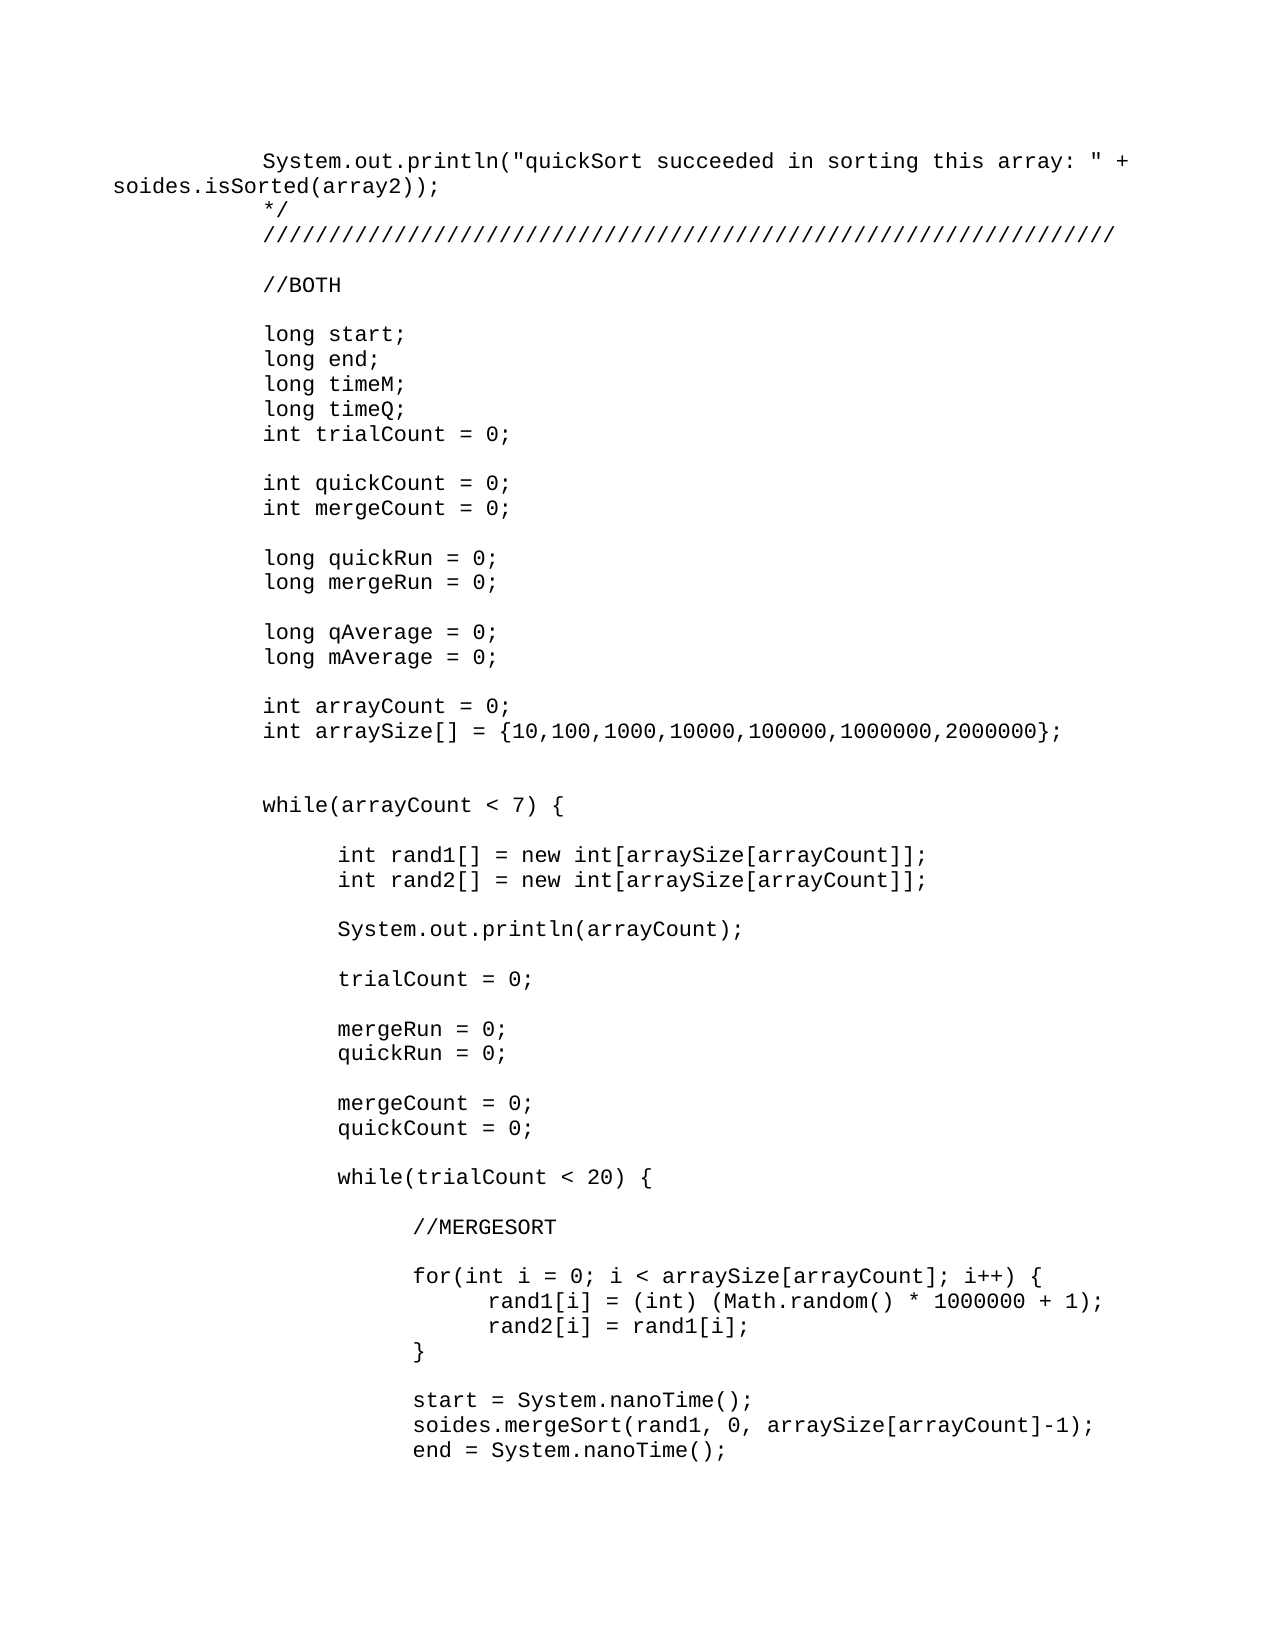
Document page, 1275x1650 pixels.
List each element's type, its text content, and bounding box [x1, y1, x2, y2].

text rand1[i] = (int) (Math.random() * 1000000 + 1); [112, 1290, 1163, 1315]
text quickCount = 0; [112, 1117, 1163, 1142]
text //MERGESORT [112, 1216, 1163, 1241]
text int rand2[] = new int[arraySize[arrayCount]]; [112, 869, 1163, 894]
text long start; [112, 323, 1163, 348]
text trialCount = 0; [112, 968, 1163, 993]
text while(trialCount < 20) { [112, 1166, 1163, 1191]
text System.out.println("quickSort succeeded in sorting this array: " + soides.isSorted(array2)); [112, 150, 1163, 199]
text int quickCount = 0; [112, 472, 1163, 497]
text long timeM; [112, 373, 1163, 398]
text long end; [112, 348, 1163, 373]
text for(int i = 0; i < arraySize[arrayCount]; i++) { [112, 1266, 1163, 1290]
text //BOTH [112, 274, 1163, 299]
text int arraySize[] = {10,100,1000,10000,100000,1000000,2000000}; [112, 720, 1163, 745]
text mergeCount = 0; [112, 1092, 1163, 1117]
text long qAverage = 0; [112, 621, 1163, 646]
text System.out.println(arrayCount); [112, 918, 1163, 943]
text end = System.nanoTime(); [112, 1439, 1163, 1464]
text */ [112, 199, 1163, 224]
text quickRun = 0; [112, 1042, 1163, 1067]
text mergeRun = 0; [112, 1018, 1163, 1042]
text long mergeRun = 0; [112, 571, 1163, 596]
text int mergeCount = 0; [112, 497, 1163, 522]
text start = System.nanoTime(); [112, 1389, 1163, 1414]
text rand2[i] = rand1[i]; [112, 1315, 1163, 1340]
text int arrayCount = 0; [112, 695, 1163, 720]
text long timeQ; [112, 398, 1163, 423]
text int trialCount = 0; [112, 423, 1163, 447]
text long quickRun = 0; [112, 547, 1163, 571]
text ///////////////////////////////////////////////////////////////// [112, 224, 1163, 249]
text soides.mergeSort(rand1, 0, arraySize[arrayCount]-1); [112, 1414, 1163, 1439]
text int rand1[] = new int[arraySize[arrayCount]]; [112, 844, 1163, 869]
text } [112, 1340, 1163, 1365]
text long mAverage = 0; [112, 646, 1163, 671]
text while(arrayCount < 7) { [112, 794, 1163, 819]
